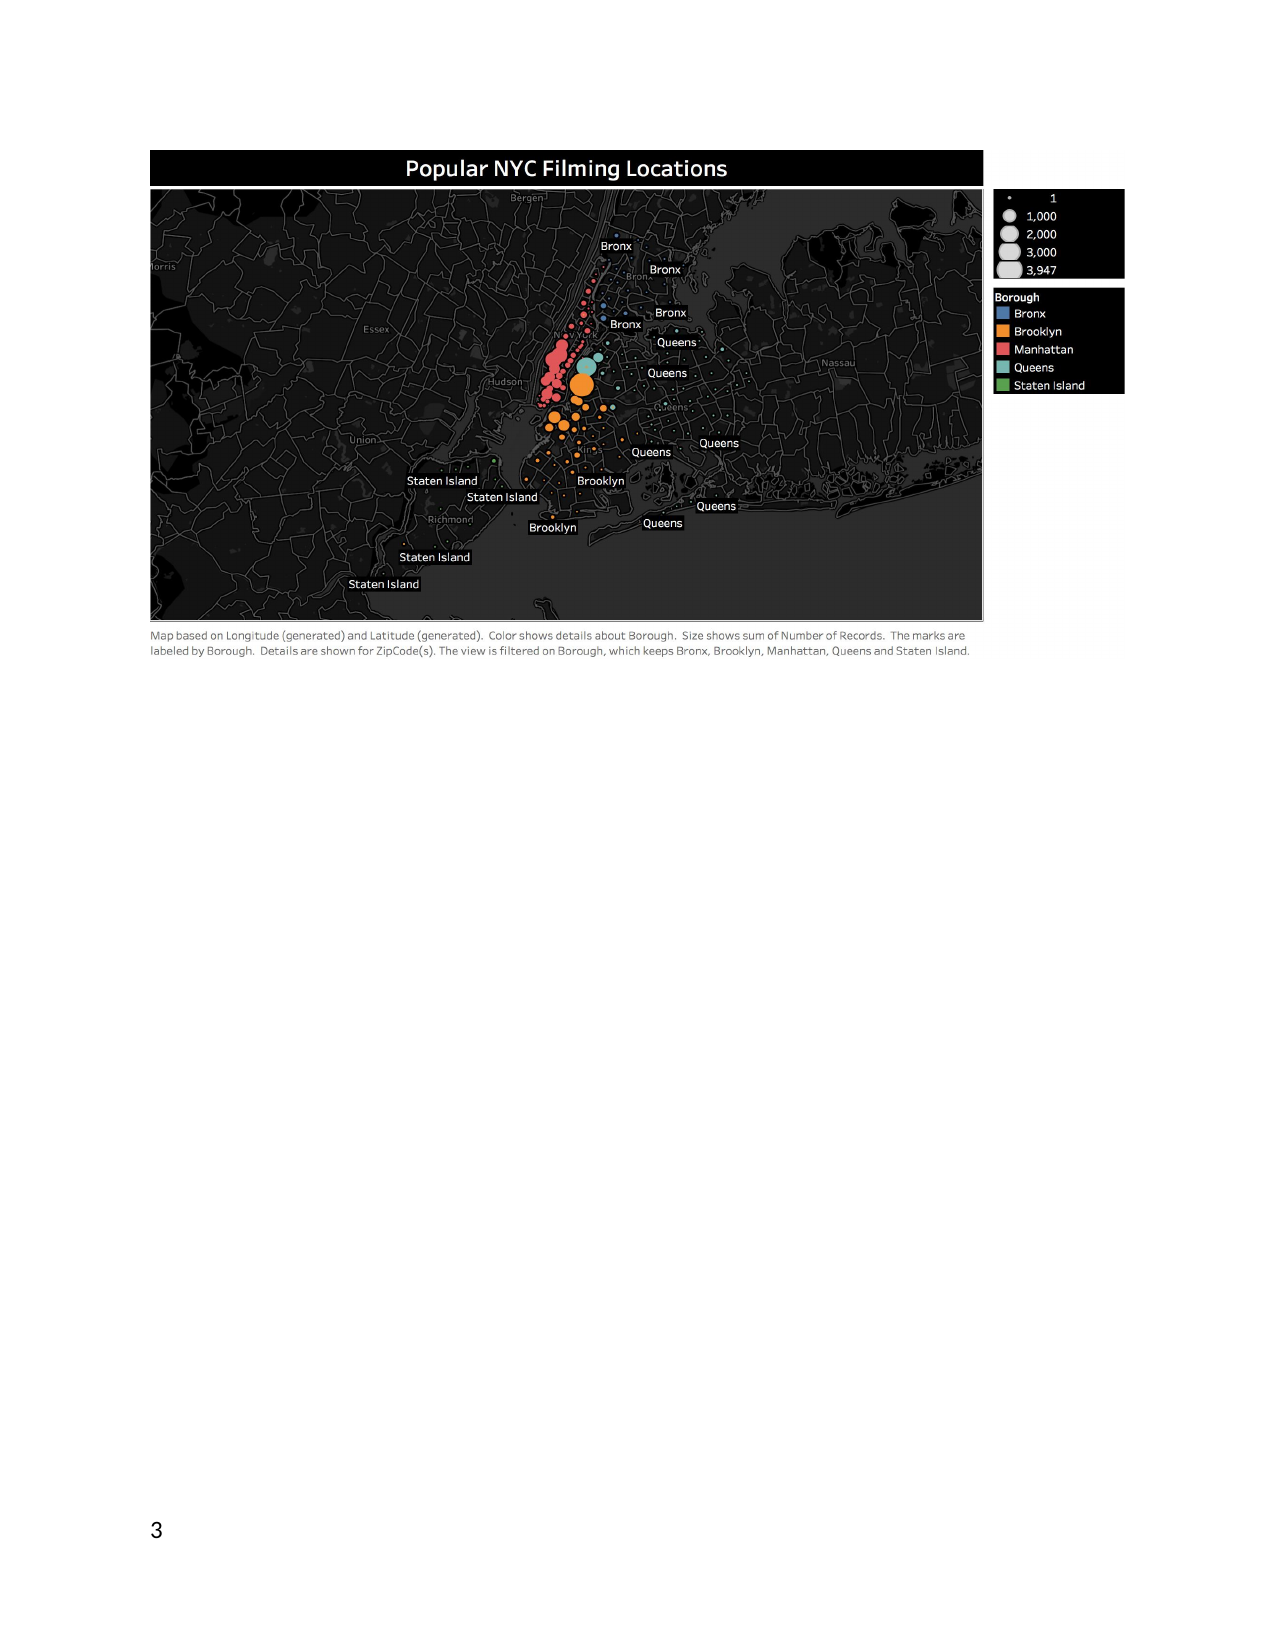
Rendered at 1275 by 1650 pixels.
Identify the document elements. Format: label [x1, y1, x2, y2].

picture [150, 150, 1125, 659]
